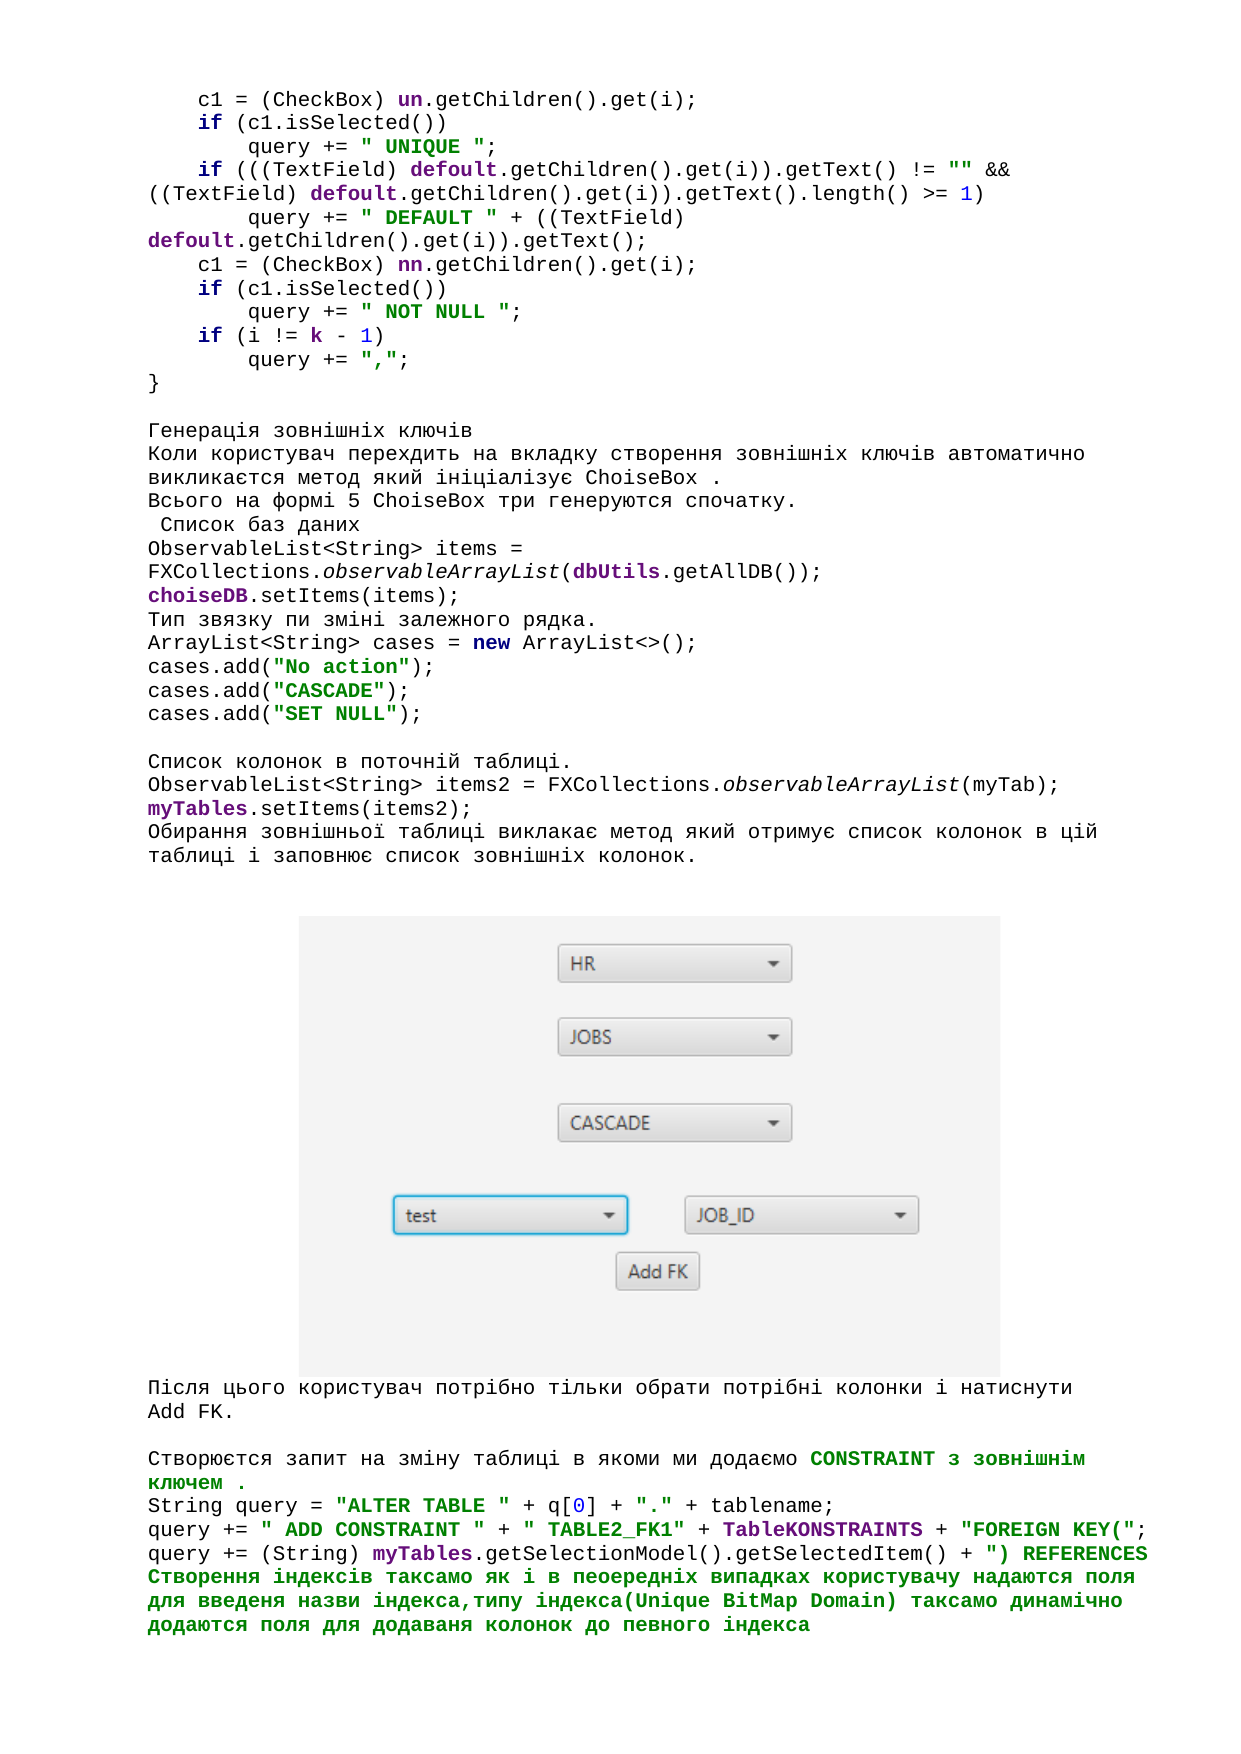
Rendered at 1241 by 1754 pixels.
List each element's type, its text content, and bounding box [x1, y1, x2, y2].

text ObservableList<String> items = FXCollections.observableArrayList(dbUtils.getAllDB()); choiseDB.setItems(items); [148, 538, 1152, 609]
text Створюєтся запит на зміну таблиці в якоми ми додаємо CONSTRAINT з зовнішнім ключем . String query = "ALTER TABLE " + q[0] + "." + tablename; query += " ADD CONSTRAINT " + " TABLE2_FK1" + TableKONSTRAINTS + "FOREIGN KEY("; query += (String) myTables.getSelectionModel().getSelectedItem() + ") REFERENCES [148, 1448, 1152, 1566]
text Тип звязку пи зміні залежного рядка. ArrayList<String> cases = new ArrayList<>(); cases.add("No action"); cases.add("CASCADE"); cases.add("SET NULL"); [148, 609, 1152, 751]
text Створення індексів таксамо як і в пеоередніх випадках користувачу надаются поля для введеня назви індекса,типу індекса(Unique BitMap Domain) таксамо динамічно додаются поля для додаваня колонок до певного індекса [148, 1566, 1152, 1637]
text Add FK. [148, 1401, 1152, 1424]
text Список колонок в поточній таблиці. ObservableList<String> items2 = FXCollections.observableArrayList(myTab); myTables.setItems(items2); [148, 751, 1152, 822]
text Після цього користувач потрібно тільки обрати потрібні колонки і натиснути [148, 1377, 1152, 1401]
text Коли користувач перехдить на вкладку створення зовнішніх ключів автоматично викликаєтся метод який ініціалізує ChoiseBox . [148, 443, 1152, 491]
text Обирання зовнішньої таблиці виклакає метод який отримує список колонок в цій таблиці і заповнює список зовнішніх колонок. [148, 822, 1152, 869]
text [148, 88, 1152, 396]
text Генерація зовнішніх ключів [148, 419, 1152, 443]
text Всього на формі 5 ChoiseBox три генеруются спочатку. [148, 491, 1152, 514]
text Список баз даних [148, 514, 1152, 538]
picture [298, 916, 1001, 1377]
